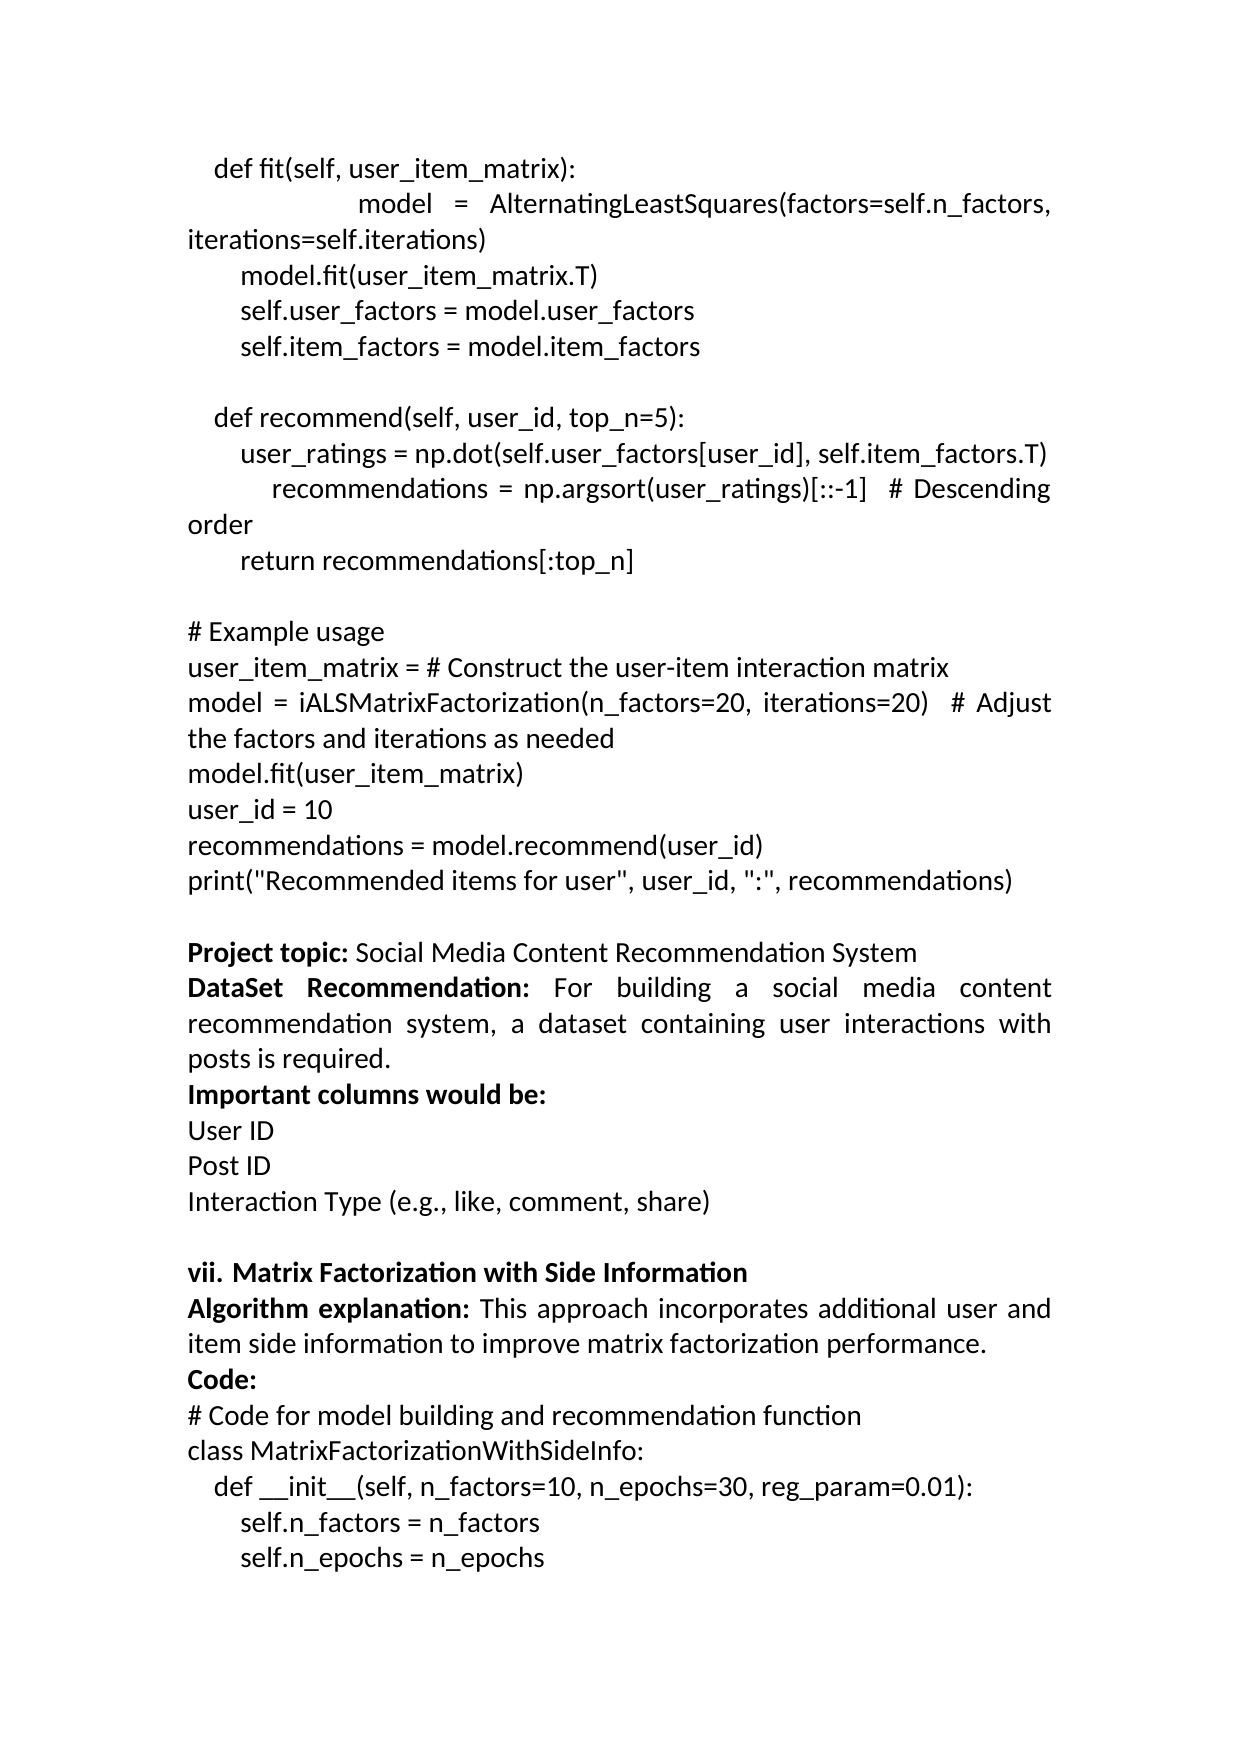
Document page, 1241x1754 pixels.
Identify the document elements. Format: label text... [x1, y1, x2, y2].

list User ID [187, 1112, 1053, 1147]
list Post ID [187, 1147, 1053, 1183]
list recommendations = model.recommend(user_id) [187, 827, 1053, 862]
list print("Recommended items for user", user_id, ":", recommendations) [187, 862, 1053, 898]
list Matrix Factorization with Side Information [187, 1254, 1053, 1290]
list user_ratings = np.dot(self.user_factors[user_id], self.item_factors.T) [187, 435, 1053, 471]
list Code: [187, 1361, 1053, 1397]
list def __init__(self, n_factors=10, n_epochs=30, reg_param=0.01): [187, 1468, 1053, 1504]
list # Code for model building and recommendation function [187, 1397, 1053, 1432]
list Algorithm explanation: This approach incorporates additional user and item side information to improve matrix factorization performance. [187, 1290, 1053, 1361]
list model = AlternatingLeastSquares(factors=self.n_factors, iterations=self.iterations) [187, 186, 1053, 257]
list class MatrixFactorizationWithSideInfo: [187, 1432, 1053, 1468]
list def recommend(self, user_id, top_n=5): [187, 399, 1053, 435]
list self.n_factors = n_factors [187, 1504, 1053, 1539]
list Important columns would be: [187, 1076, 1053, 1112]
list Project topic: Social Media Content Recommendation System [187, 934, 1053, 969]
list model.fit(user_item_matrix) [187, 756, 1053, 791]
list self.item_factors = model.item_factors [187, 328, 1053, 364]
list recommendations = np.argsort(user_ratings)[::-1] # Descending order [187, 471, 1053, 542]
list DataSet Recommendation: For building a social media content recommendation system, a dataset containing user interactions with posts is required. [187, 969, 1053, 1076]
list self.user_factors = model.user_factors [187, 292, 1053, 328]
list return recommendations[:top_n] [187, 542, 1053, 577]
list user_item_matrix = # Construct the user-item interaction matrix [187, 649, 1053, 684]
list self.n_epochs = n_epochs [187, 1539, 1053, 1575]
list model = iALSMatrixFactorization(n_factors=20, iterations=20) # Adjust the factors and iterations as needed [187, 684, 1053, 756]
list # Example usage [187, 613, 1053, 649]
list def fit(self, user_item_matrix): [187, 150, 1053, 186]
list user_id = 10 [187, 791, 1053, 827]
list Interaction Type (e.g., like, comment, share) [187, 1183, 1053, 1219]
list model.fit(user_item_matrix.T) [187, 257, 1053, 292]
